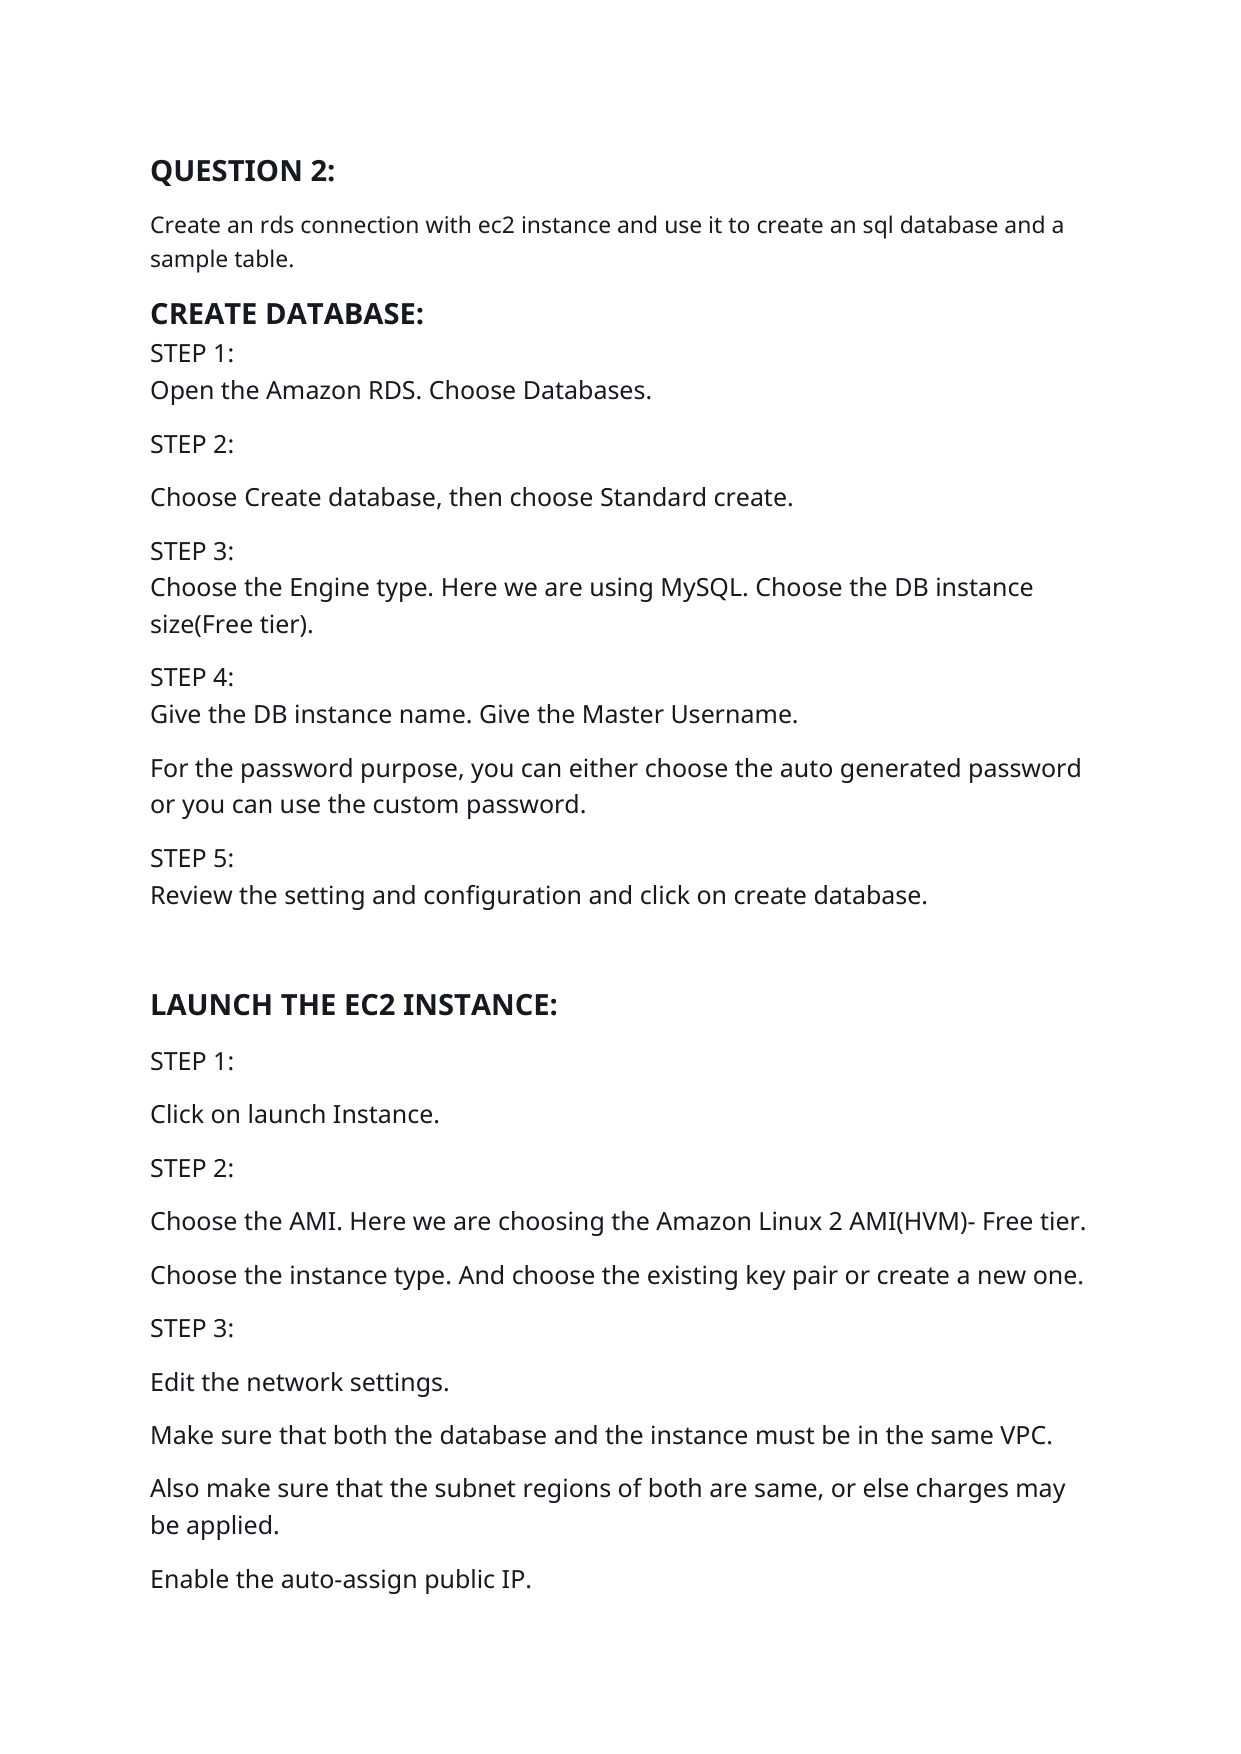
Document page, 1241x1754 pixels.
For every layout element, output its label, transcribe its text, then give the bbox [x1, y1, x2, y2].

text LAUNCH THE EC2 INSTANCE: [150, 984, 1090, 1024]
text Enable the auto-assign public IP. [150, 1561, 1090, 1595]
text STEP 1: [150, 1044, 1090, 1078]
text Edit the network settings. [150, 1364, 1090, 1398]
text Choose the AMI. Here we are choosing the Amazon Linux 2 AMI(HVM)- Free tier. [150, 1204, 1090, 1238]
text Choose Create database, then choose Standard create. [150, 480, 1090, 514]
text STEP 5: Review the setting and configuration and click on create database. [150, 841, 1090, 911]
text Create an rds connection with ec2 instance and use it to create an sql database and a sample table. [150, 209, 1090, 274]
text STEP 3: Choose the Engine type. Here we are using MySQL. Choose the DB instance size(Free tier). [150, 533, 1090, 641]
text For the password purpose, you can either choose the auto generated password or you can use the custom password. [150, 750, 1090, 821]
text Make sure that both the database and the instance must be in the same VPC. [150, 1418, 1090, 1452]
text STEP 4: Give the DB instance name. Give the Master Username. [150, 660, 1090, 731]
text Also make sure that the subnet regions of both are same, or else charges may be applied. [150, 1471, 1090, 1542]
text CREATE DATABASE: STEP 1: Open the Amazon RDS. Choose Databases. [150, 294, 1090, 407]
text Choose the instance type. And choose the existing key pair or create a new one. [150, 1257, 1090, 1291]
text STEP 2: [150, 426, 1090, 460]
text STEP 2: [150, 1151, 1090, 1184]
text QUESTION 2: [150, 150, 1090, 190]
text STEP 3: [150, 1311, 1090, 1345]
text Click on launch Instance. [150, 1097, 1090, 1131]
